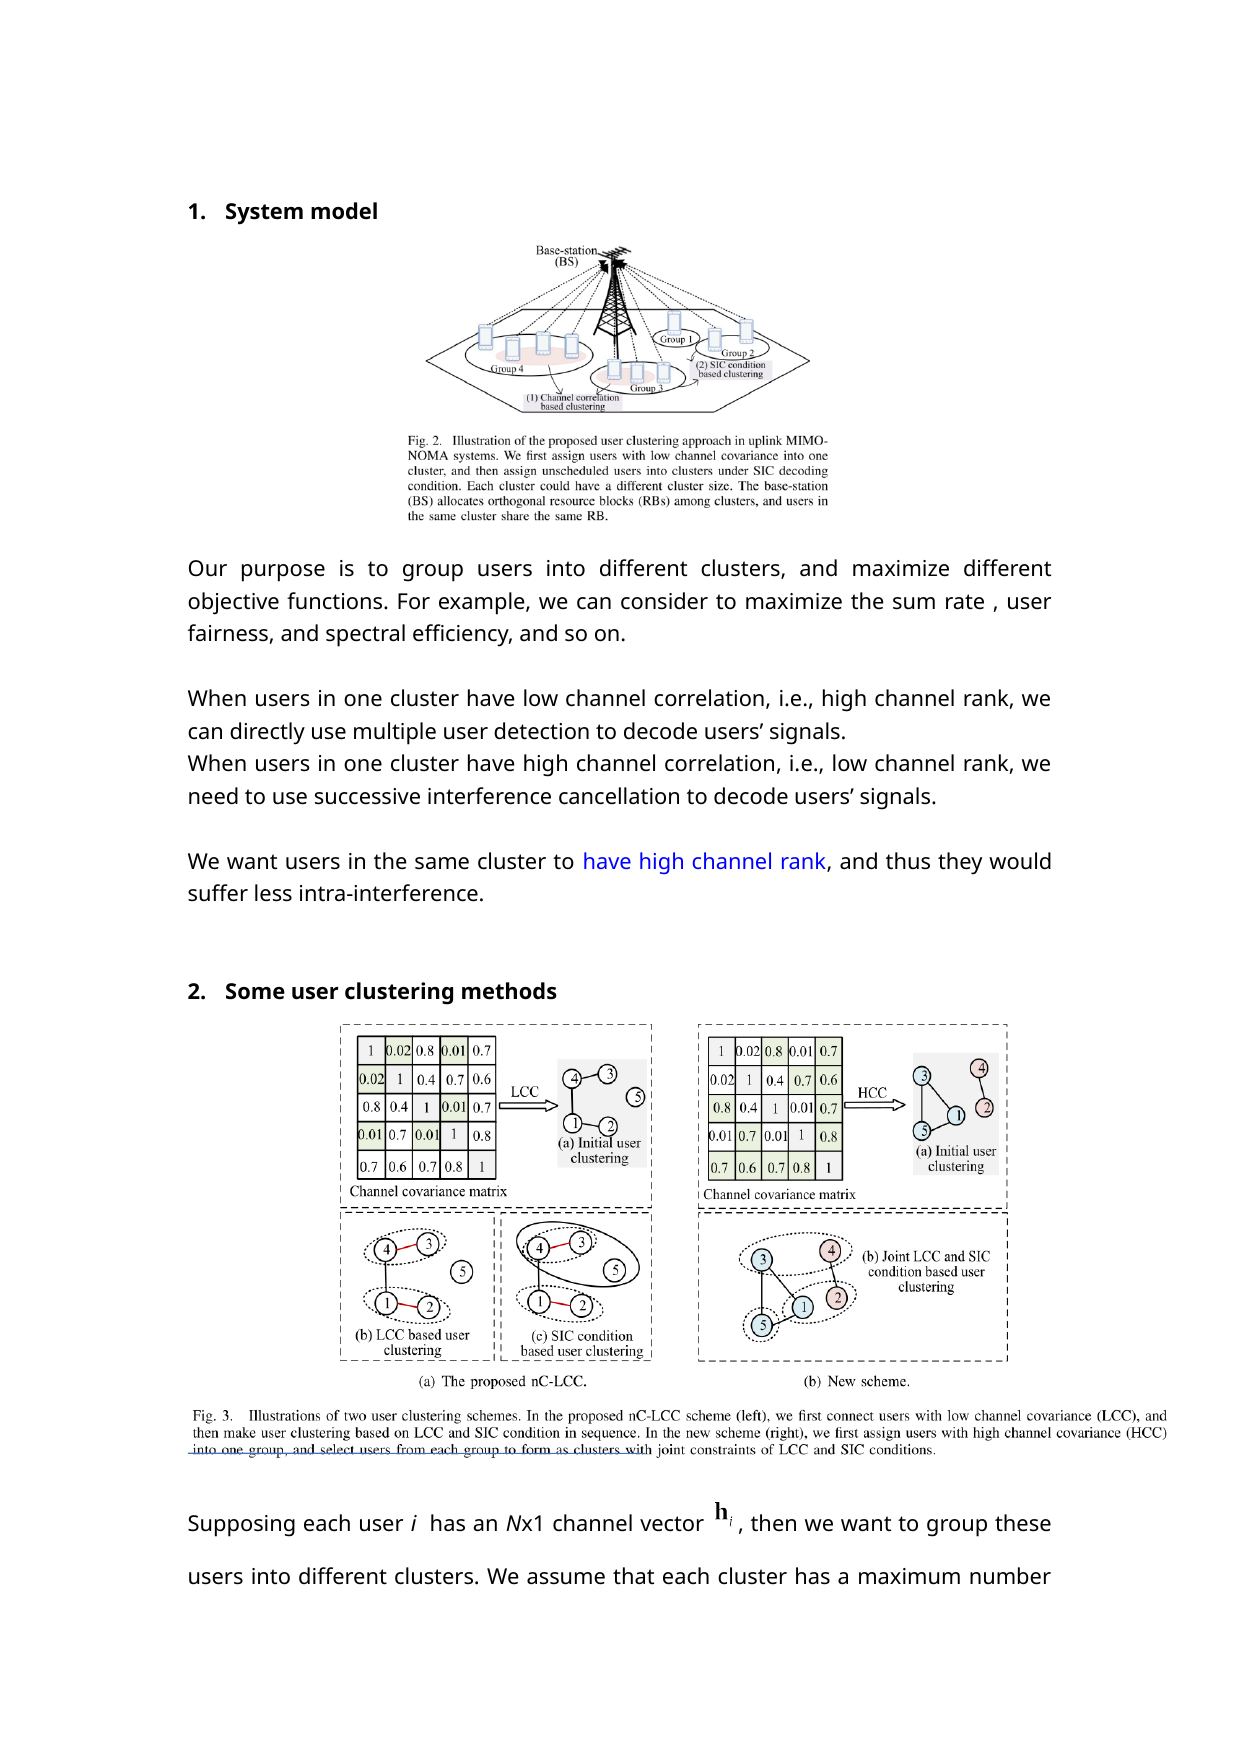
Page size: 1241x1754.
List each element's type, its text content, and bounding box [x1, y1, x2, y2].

list System model [187, 194, 1053, 227]
list Some user clustering methods [187, 974, 1053, 1007]
picture [187, 1007, 1178, 1467]
text When users in one cluster have high channel correlation, i.e., low channel rank, we need to use successive interference cancellation to decode users’ signals. [187, 747, 1053, 812]
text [187, 1494, 1053, 1592]
text We want users in the same cluster to have high channel rank, and thus they would suffer less intra-interference. [187, 844, 1053, 909]
text Our purpose is to group users into different clusters, and maximize different objective functions. For example, we can consider to maximize the sum rate , user fairness, and spectral efficiency, and so on. [187, 552, 1053, 649]
text When users in one cluster have low channel correlation, i.e., high channel rank, we can directly use multiple user detection to decode users’ signals. [187, 682, 1053, 747]
picture [402, 227, 838, 525]
